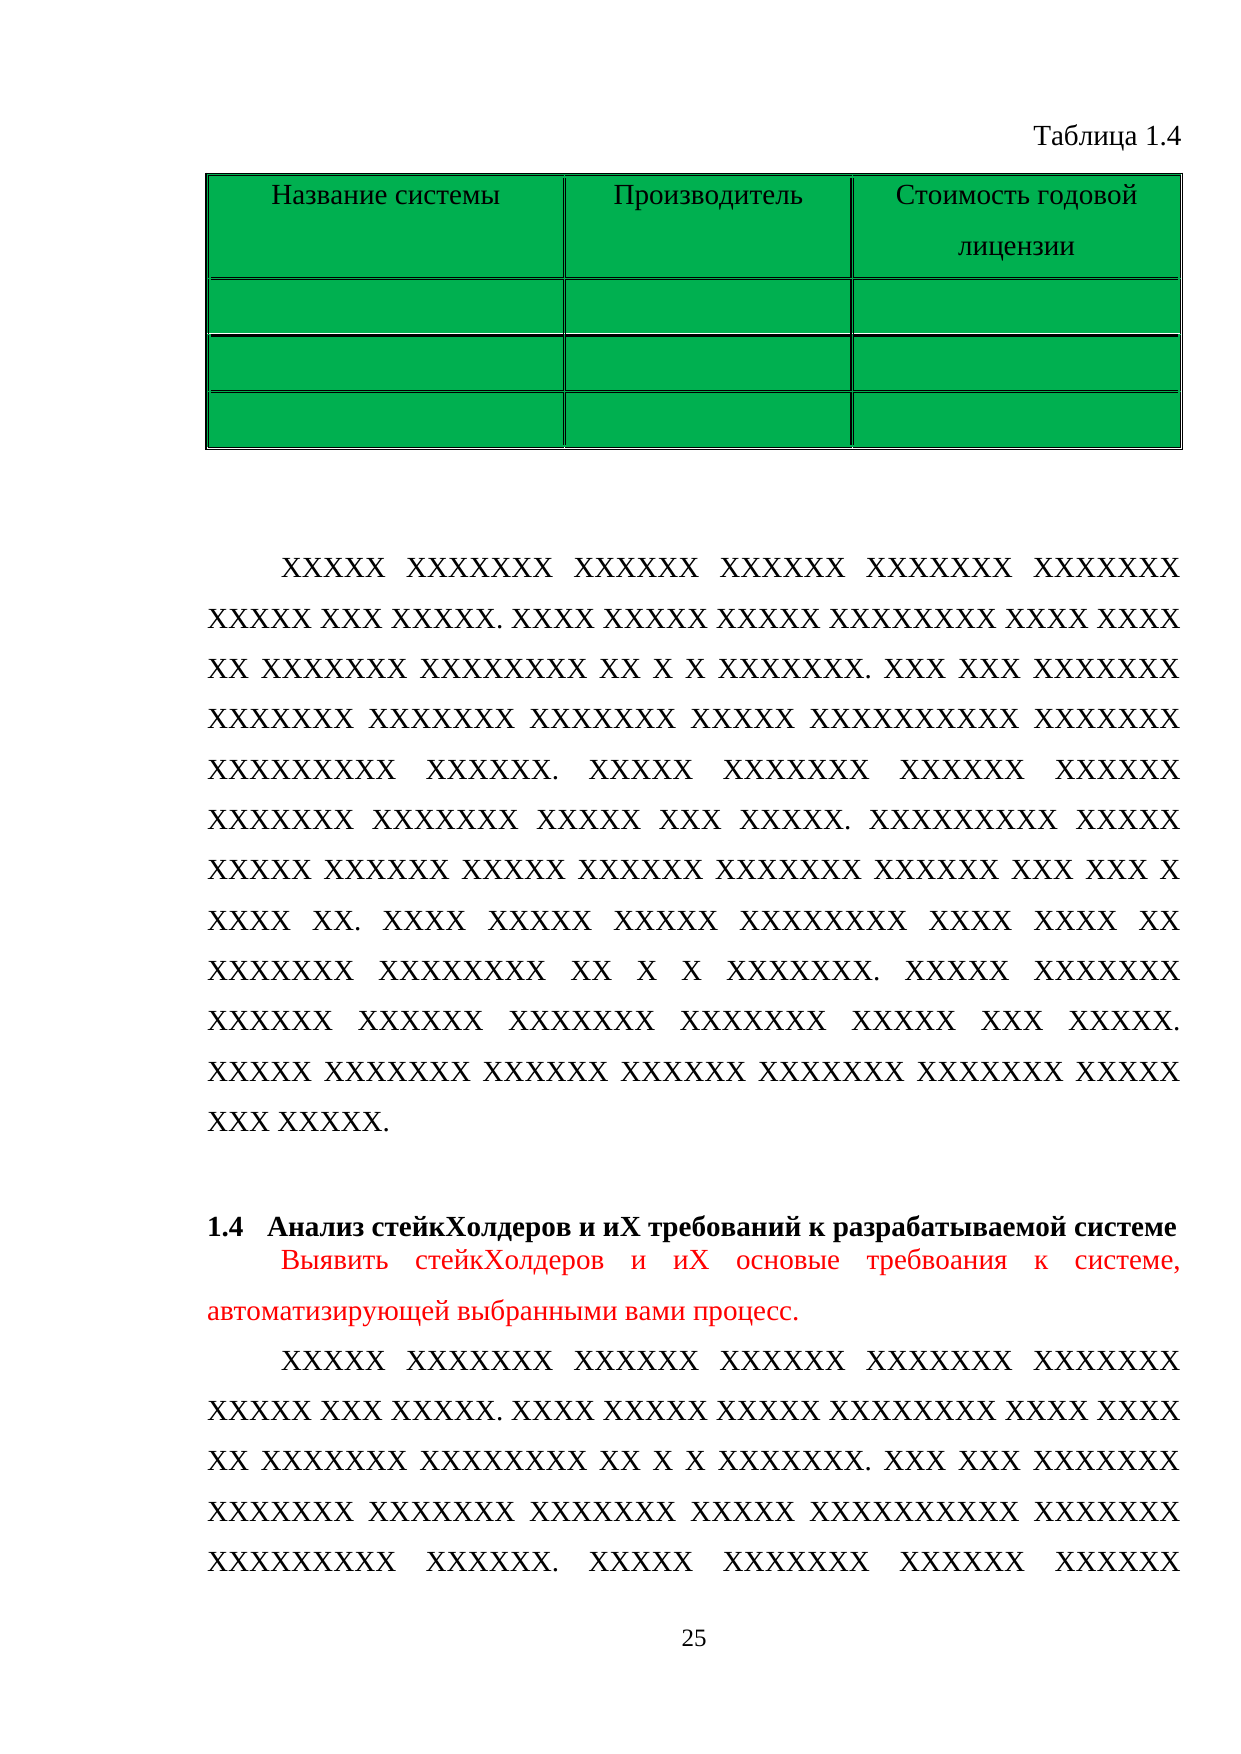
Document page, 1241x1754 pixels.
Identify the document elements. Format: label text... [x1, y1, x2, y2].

table_cell [852, 390, 1180, 447]
table_header Производитель [564, 174, 852, 277]
table_cell [566, 280, 850, 333]
subtitle Анализ стейкXолдеров и иX требований к разрабатываемой системе [207, 1209, 1181, 1242]
table_header Стоимость годовой лицензии [852, 176, 1180, 277]
table_cell [209, 277, 563, 333]
text Таблица 1.4 [207, 118, 1181, 152]
table_cell [564, 390, 852, 447]
table_cell [209, 390, 564, 447]
table_cell [854, 277, 1180, 333]
table_cell [566, 337, 850, 390]
table_cell [854, 334, 1181, 390]
table_cell [207, 334, 563, 390]
text Выявить стейкXолдеров и иX основые требвоания к системе, автоматизирующей выбранными вами процесс. [207, 1242, 1181, 1326]
table_header Название системы [209, 176, 564, 277]
